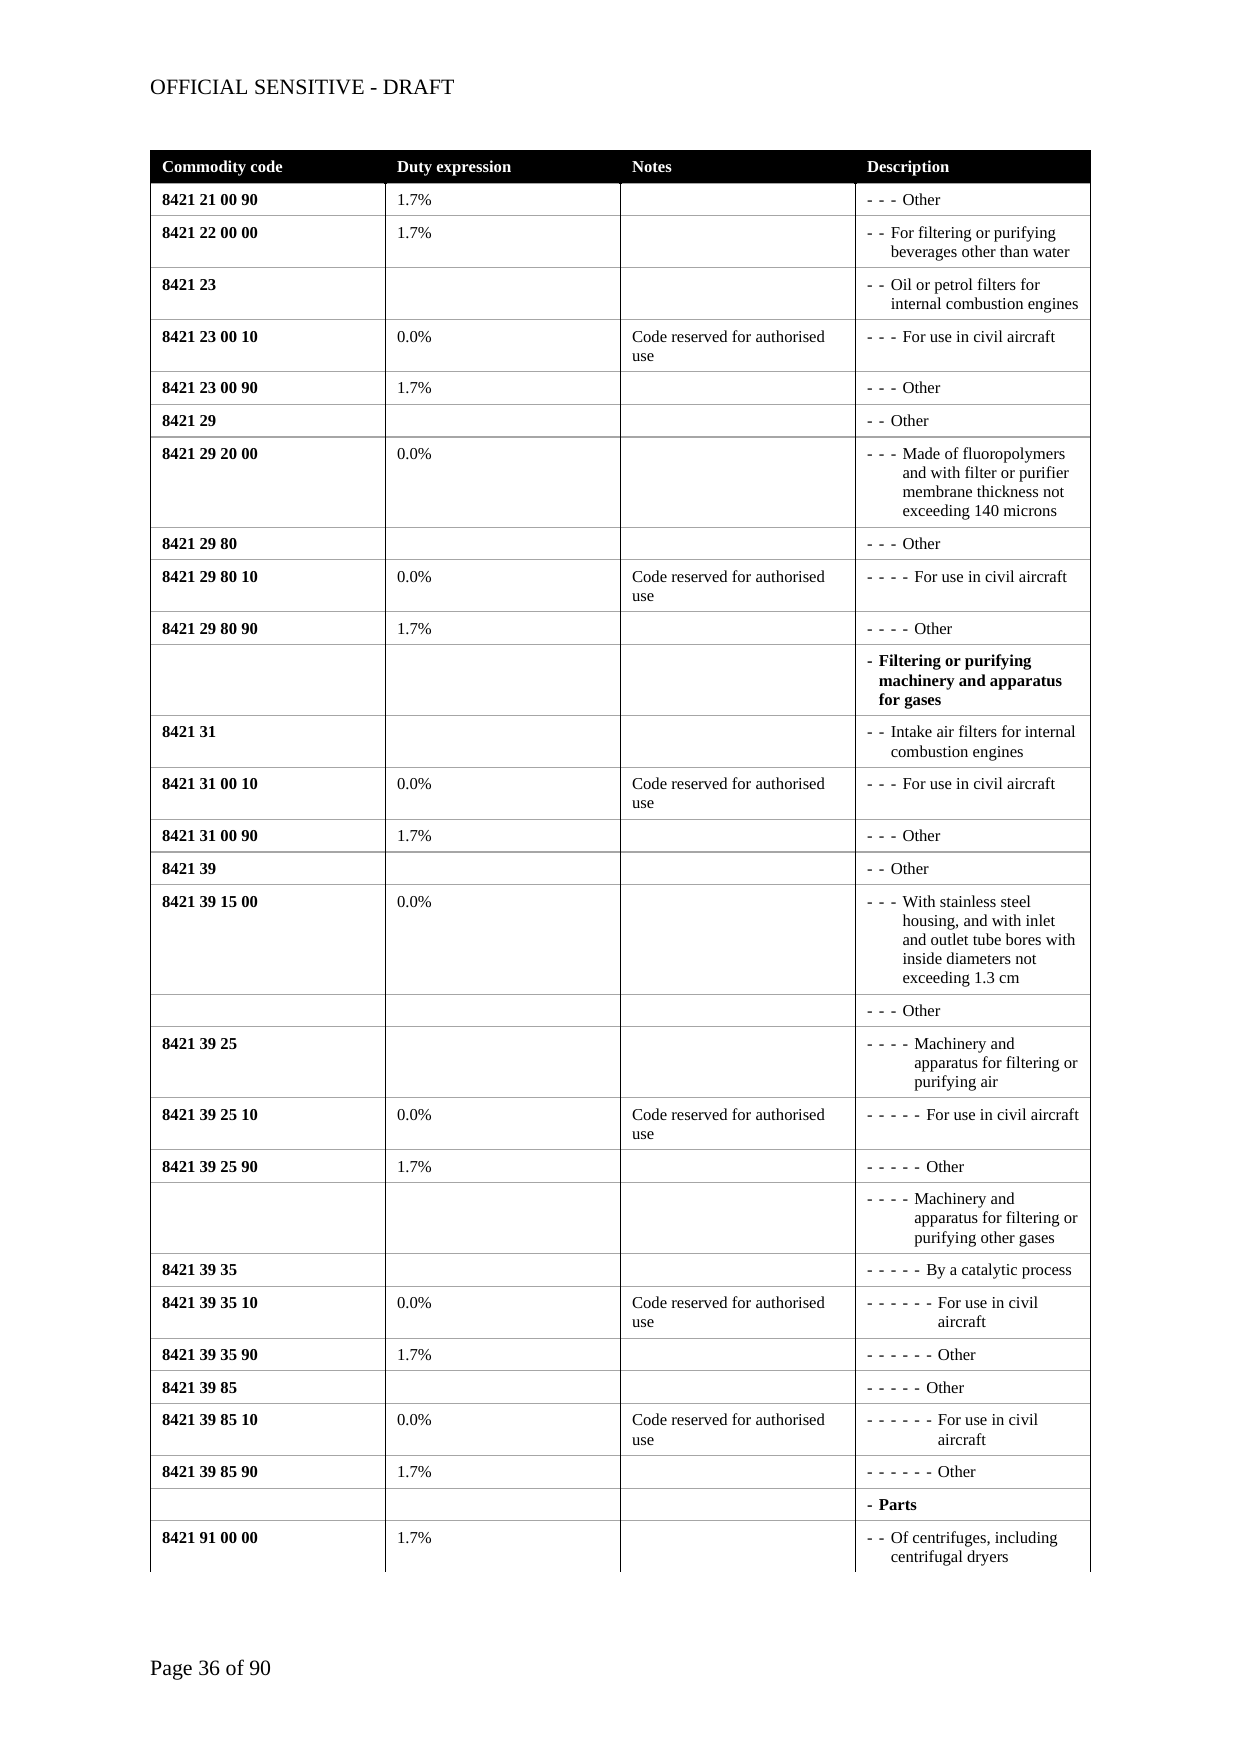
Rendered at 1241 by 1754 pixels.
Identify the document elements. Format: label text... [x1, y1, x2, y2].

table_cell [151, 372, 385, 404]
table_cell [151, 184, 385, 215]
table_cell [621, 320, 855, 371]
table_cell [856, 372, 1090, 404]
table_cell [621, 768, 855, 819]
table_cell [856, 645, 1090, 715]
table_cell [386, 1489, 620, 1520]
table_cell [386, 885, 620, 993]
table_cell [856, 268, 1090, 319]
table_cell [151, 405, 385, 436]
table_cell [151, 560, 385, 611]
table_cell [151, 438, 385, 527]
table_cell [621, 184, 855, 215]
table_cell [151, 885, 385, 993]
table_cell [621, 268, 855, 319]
table_header Commodity code [151, 151, 384, 183]
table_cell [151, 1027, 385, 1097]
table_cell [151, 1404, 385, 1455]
table_header Description [857, 151, 1090, 183]
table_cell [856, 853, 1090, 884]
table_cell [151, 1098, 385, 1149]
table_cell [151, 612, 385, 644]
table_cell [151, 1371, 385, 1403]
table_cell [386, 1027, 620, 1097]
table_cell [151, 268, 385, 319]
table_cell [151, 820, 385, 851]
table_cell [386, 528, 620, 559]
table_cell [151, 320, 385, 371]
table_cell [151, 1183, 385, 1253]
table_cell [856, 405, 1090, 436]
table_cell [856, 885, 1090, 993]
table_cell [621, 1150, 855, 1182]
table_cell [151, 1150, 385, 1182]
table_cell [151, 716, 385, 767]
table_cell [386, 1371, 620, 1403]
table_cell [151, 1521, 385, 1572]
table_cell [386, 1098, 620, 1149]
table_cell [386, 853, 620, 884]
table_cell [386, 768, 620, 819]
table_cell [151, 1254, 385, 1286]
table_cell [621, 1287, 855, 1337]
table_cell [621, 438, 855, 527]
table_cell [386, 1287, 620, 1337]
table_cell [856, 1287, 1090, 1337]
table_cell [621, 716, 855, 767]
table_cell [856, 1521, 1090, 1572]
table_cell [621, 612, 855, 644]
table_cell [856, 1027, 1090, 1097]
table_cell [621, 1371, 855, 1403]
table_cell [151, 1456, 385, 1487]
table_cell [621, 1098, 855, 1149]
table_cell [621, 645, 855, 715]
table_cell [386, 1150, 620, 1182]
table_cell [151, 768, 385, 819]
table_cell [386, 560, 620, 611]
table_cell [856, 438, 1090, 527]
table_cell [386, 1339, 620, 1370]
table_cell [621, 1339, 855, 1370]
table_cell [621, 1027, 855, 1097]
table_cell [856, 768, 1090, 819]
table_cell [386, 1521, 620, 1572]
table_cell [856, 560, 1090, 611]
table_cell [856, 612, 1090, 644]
table_header Notes [622, 151, 854, 183]
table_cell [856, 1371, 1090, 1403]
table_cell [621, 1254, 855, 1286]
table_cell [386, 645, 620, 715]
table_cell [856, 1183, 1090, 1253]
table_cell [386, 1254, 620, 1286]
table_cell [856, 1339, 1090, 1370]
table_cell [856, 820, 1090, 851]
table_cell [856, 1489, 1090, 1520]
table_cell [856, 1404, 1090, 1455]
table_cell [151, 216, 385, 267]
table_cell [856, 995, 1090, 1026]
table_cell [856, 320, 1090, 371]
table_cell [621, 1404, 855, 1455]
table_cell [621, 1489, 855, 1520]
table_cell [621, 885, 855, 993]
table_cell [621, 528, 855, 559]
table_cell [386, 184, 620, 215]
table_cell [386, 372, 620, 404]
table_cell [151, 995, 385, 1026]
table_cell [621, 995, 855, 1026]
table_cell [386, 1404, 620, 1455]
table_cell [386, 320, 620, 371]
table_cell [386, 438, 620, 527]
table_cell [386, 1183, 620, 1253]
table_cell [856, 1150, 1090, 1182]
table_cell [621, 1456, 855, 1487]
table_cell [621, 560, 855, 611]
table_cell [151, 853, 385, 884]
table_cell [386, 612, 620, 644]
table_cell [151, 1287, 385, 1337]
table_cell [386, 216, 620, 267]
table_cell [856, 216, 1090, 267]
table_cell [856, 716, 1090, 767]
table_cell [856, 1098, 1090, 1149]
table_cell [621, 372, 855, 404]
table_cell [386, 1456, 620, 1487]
table_header Duty expression [387, 151, 619, 183]
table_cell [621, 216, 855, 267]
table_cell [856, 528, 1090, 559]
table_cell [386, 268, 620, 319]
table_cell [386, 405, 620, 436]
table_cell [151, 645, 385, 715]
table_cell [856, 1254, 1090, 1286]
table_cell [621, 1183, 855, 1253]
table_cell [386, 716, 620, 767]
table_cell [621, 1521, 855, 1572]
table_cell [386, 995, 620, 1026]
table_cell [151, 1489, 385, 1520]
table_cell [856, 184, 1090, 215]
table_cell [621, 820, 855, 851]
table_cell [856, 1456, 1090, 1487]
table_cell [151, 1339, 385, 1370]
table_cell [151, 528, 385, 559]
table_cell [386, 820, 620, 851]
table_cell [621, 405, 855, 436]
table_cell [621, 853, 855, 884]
